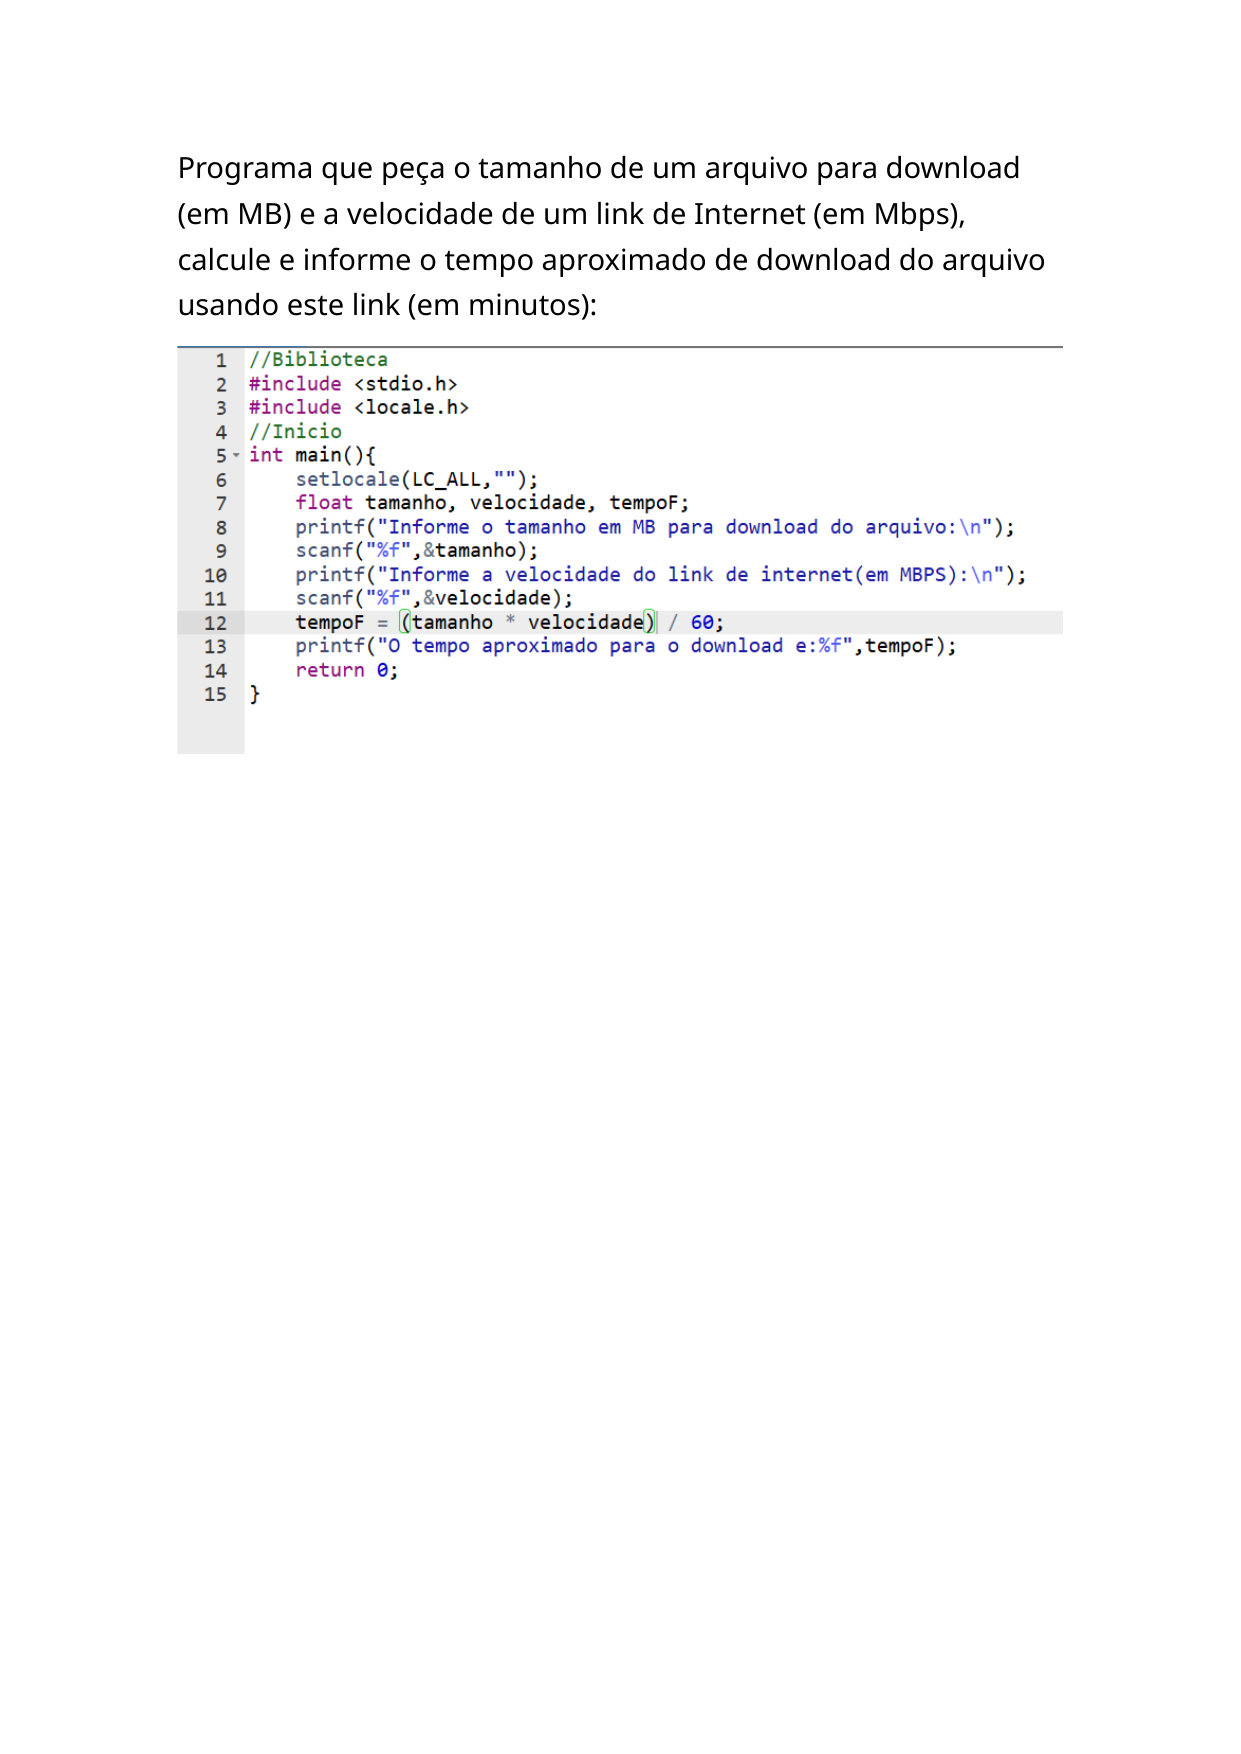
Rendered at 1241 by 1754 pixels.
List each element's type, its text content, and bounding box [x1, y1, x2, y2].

text Programa que peça o tamanho de um arquivo para download (em MB) e a velocidade de um link de Internet (em Mbps), calcule e informe o tempo aproximado de download do arquivo usando este link (em minutos): [177, 148, 1063, 324]
picture [177, 346, 1063, 754]
